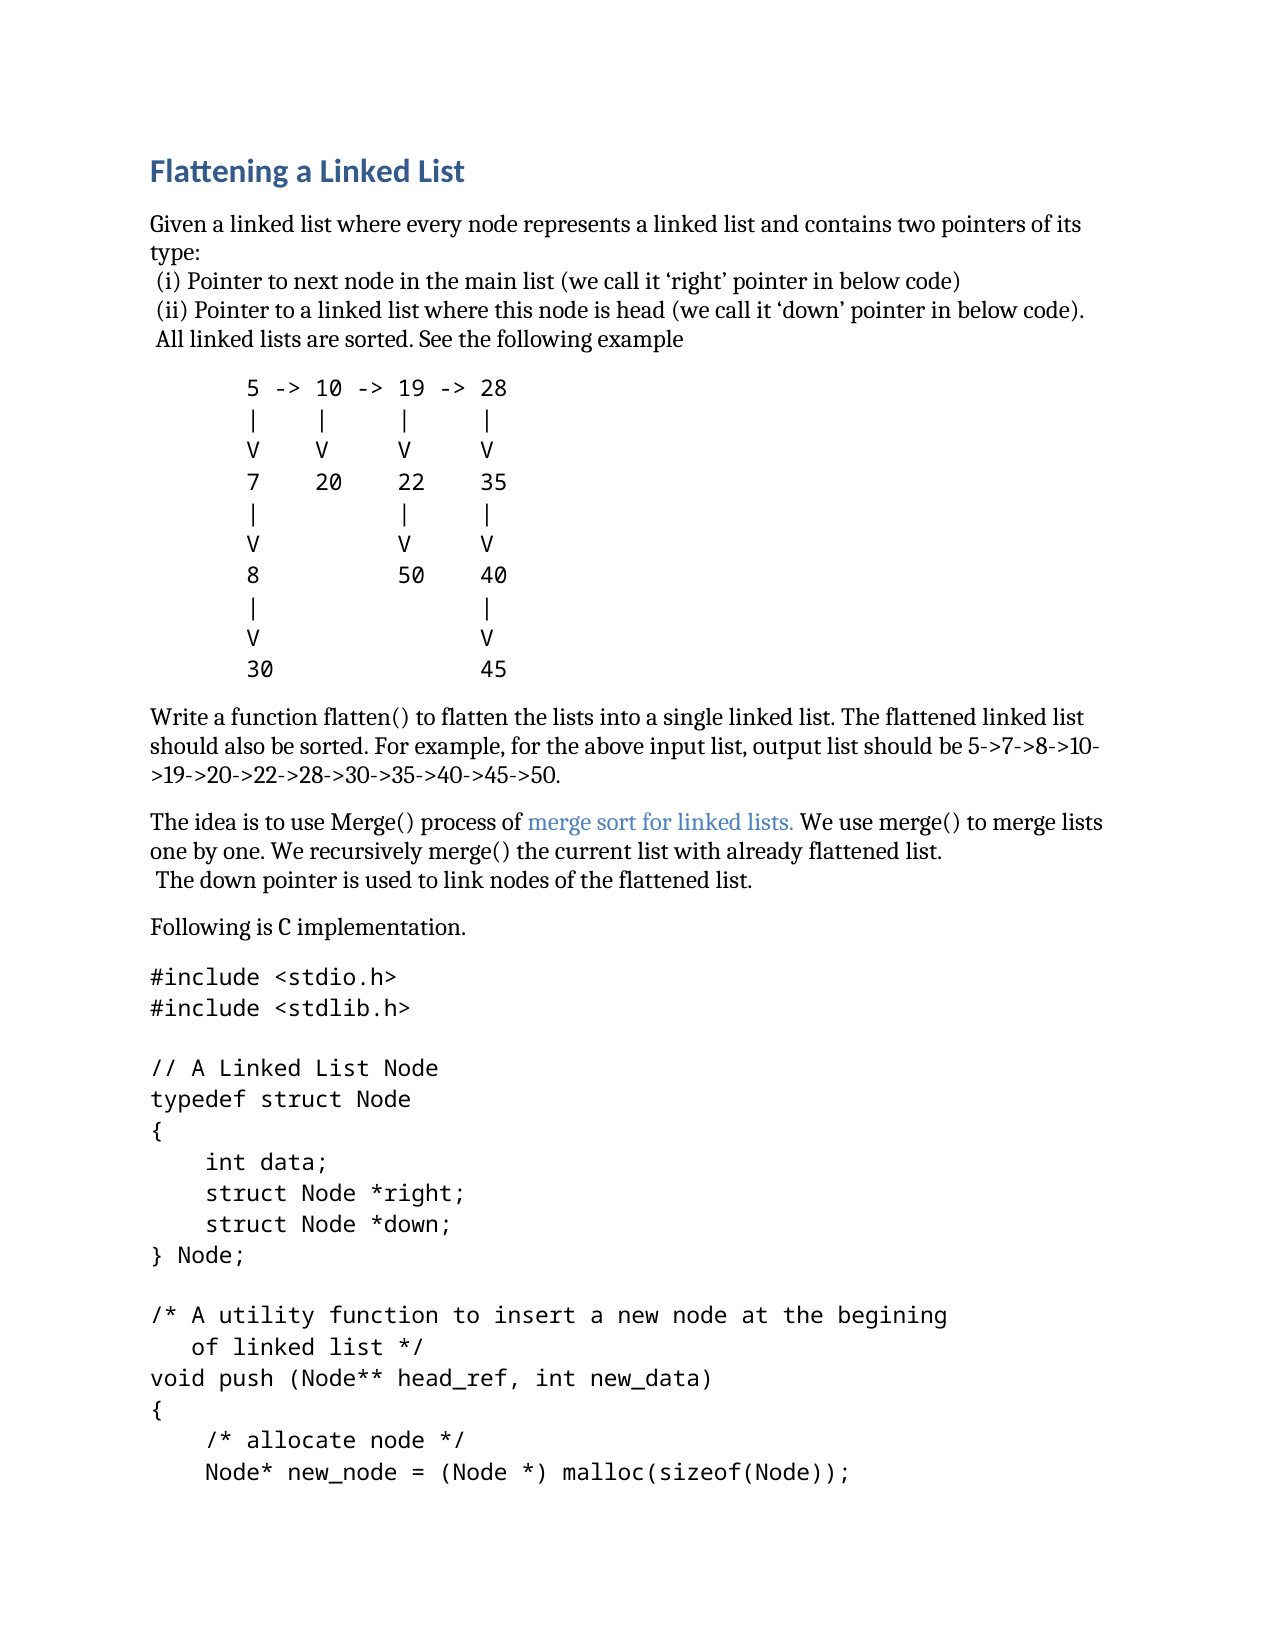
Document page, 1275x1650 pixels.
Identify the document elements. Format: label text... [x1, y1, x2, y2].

text 5 -> 10 -> 19 -> 28 | | | | V V V V 7 20 22 35 | | | V V V 8 50 40 | | V V 30 45 [150, 372, 1125, 684]
text Following is C implementation. [150, 913, 1125, 942]
text The idea is to use Merge() process of merge sort for linked lists. We use merge() to merge lists one by one. We recursively merge() the current list with already flattened list. The down pointer is used to link nodes of the flattened list. [150, 808, 1125, 894]
subtitle Flattening a Linked List [150, 150, 1125, 191]
text Given a linked list where every node represents a linked list and contains two pointers of its type: (i) Pointer to next node in the main list (we call it ‘right’ pointer in below code) (ii) Pointer to a linked list where this node is head (we call it ‘down’ pointer in below code). All linked lists are sorted. See the following example [150, 209, 1125, 353]
text Write a function flatten() to flatten the lists into a single linked list. The flattened linked list should also be sorted. For example, for the above input list, output list should be 5->7->8->10->19->20->22->28->30->35->40->45->50. [150, 703, 1125, 789]
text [150, 961, 1125, 1487]
